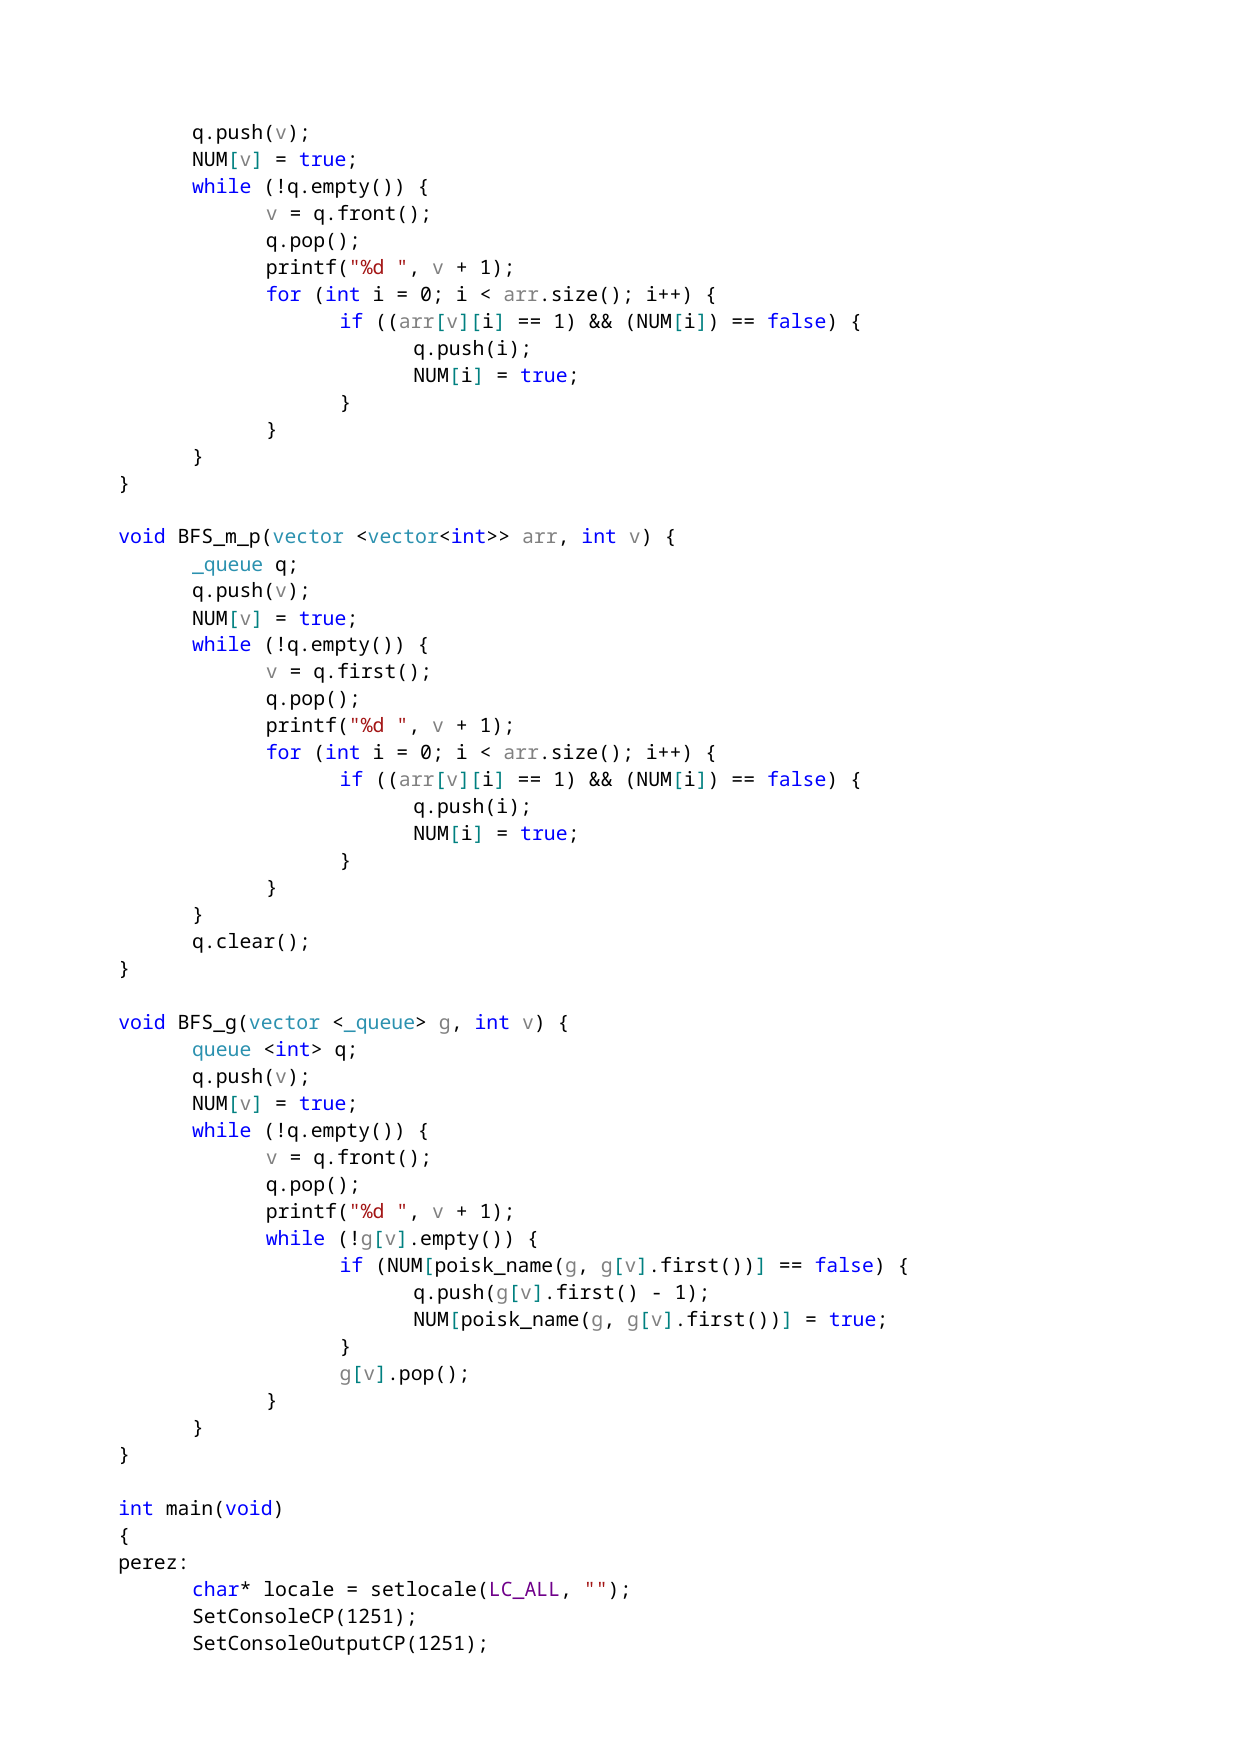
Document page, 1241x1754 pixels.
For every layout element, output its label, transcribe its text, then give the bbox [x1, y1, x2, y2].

text _queue q; [118, 550, 1152, 577]
text } [118, 873, 1152, 901]
text NUM[v] = true; [118, 604, 1152, 631]
text } [118, 388, 1152, 415]
text } [118, 442, 1152, 469]
text q.clear(); [118, 927, 1152, 954]
text } [118, 1332, 1152, 1359]
text q.pop(); [118, 1170, 1152, 1197]
text for (int i = 0; i < arr.size(); i++) { [118, 280, 1152, 307]
text if (NUM[poisk_name(g, g[v].first())] == false) { [118, 1251, 1152, 1278]
text } [118, 847, 1152, 873]
text int main(void) [118, 1494, 1152, 1521]
text } [118, 901, 1152, 927]
text if ((arr[v][i] == 1) && (NUM[i]) == false) { [118, 766, 1152, 793]
text while (!q.empty()) { [118, 172, 1152, 199]
text printf("%d ", v + 1); [118, 712, 1152, 739]
text NUM[i] = true; [118, 819, 1152, 847]
text } [118, 1440, 1152, 1467]
text while (!q.empty()) { [118, 1116, 1152, 1143]
text perez: [118, 1548, 1152, 1575]
text printf("%d ", v + 1); [118, 253, 1152, 280]
text q.push(v); [118, 1062, 1152, 1089]
text q.push(i); [118, 793, 1152, 819]
text q.pop(); [118, 685, 1152, 712]
text NUM[v] = true; [118, 145, 1152, 172]
text q.push(v); [118, 577, 1152, 604]
text } [118, 1386, 1152, 1413]
text while (!q.empty()) { [118, 631, 1152, 658]
text } [118, 954, 1152, 981]
text { [118, 1521, 1152, 1548]
text printf("%d ", v + 1); [118, 1197, 1152, 1224]
text q.pop(); [118, 226, 1152, 253]
text g[v].pop(); [118, 1359, 1152, 1386]
text queue <int> q; [118, 1035, 1152, 1062]
text for (int i = 0; i < arr.size(); i++) { [118, 739, 1152, 766]
text while (!g[v].empty()) { [118, 1224, 1152, 1251]
text q.push(i); [118, 334, 1152, 361]
text } [118, 469, 1152, 496]
text SetConsoleOutputCP(1251); [118, 1629, 1152, 1656]
text } [118, 1413, 1152, 1440]
text v = q.front(); [118, 1143, 1152, 1170]
text void BFS_g(vector <_queue> g, int v) { [118, 1008, 1152, 1035]
text q.push(g[v].first() - 1); [118, 1278, 1152, 1305]
text if ((arr[v][i] == 1) && (NUM[i]) == false) { [118, 307, 1152, 334]
text NUM[i] = true; [118, 361, 1152, 388]
text } [118, 415, 1152, 442]
text char* locale = setlocale(LC_ALL, ""); [118, 1575, 1152, 1602]
text void BFS_m_p(vector <vector<int>> arr, int v) { [118, 523, 1152, 550]
text q.push(v); [118, 118, 1152, 145]
text v = q.front(); [118, 199, 1152, 226]
text v = q.first(); [118, 658, 1152, 685]
text NUM[v] = true; [118, 1089, 1152, 1116]
text NUM[poisk_name(g, g[v].first())] = true; [118, 1305, 1152, 1332]
text SetConsoleCP(1251); [118, 1602, 1152, 1629]
